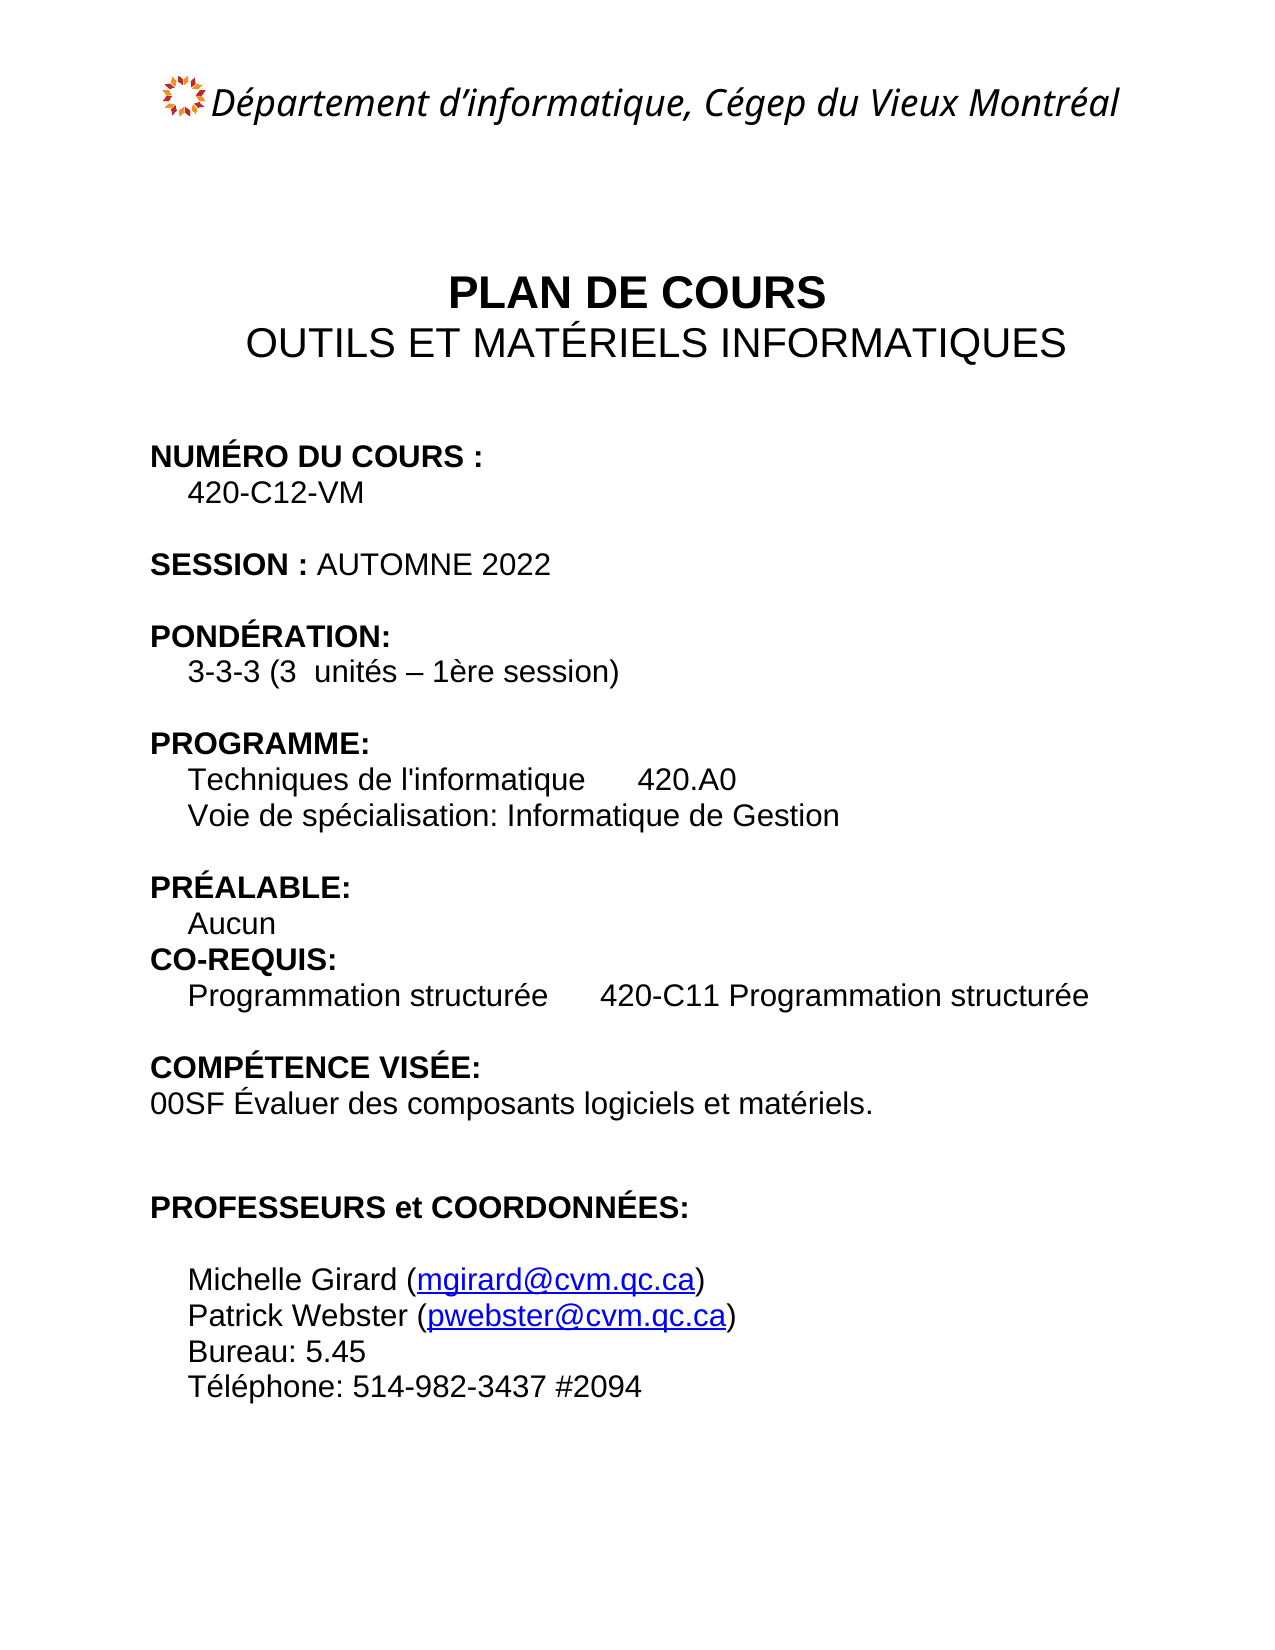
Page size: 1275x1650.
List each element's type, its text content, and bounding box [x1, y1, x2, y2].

text 420-C12-VM [187, 474, 1125, 510]
text PRÉALABLE: [150, 869, 1125, 905]
text NUMÉRO DU COURS : [150, 438, 1125, 474]
text Michelle Girard (mgirard@cvm.qc.ca) [187, 1261, 1125, 1297]
text COMPÉTENCE VISÉE: [150, 1049, 1125, 1085]
text Techniques de l'informatique 420.A0 [187, 761, 1125, 797]
text 00SF Évaluer des composants logiciels et matériels. [150, 1085, 1125, 1121]
text PONDÉRATION: [150, 618, 1125, 653]
text Téléphone: 514-982-3437 #2094 [187, 1368, 1125, 1404]
text CO-REQUIS: [150, 941, 1125, 977]
text 3-3-3 (3 unités – 1ère session) [187, 653, 1125, 689]
text OUTILS ET MATÉRIELS INFORMATIQUES [187, 318, 1125, 366]
text SESSION : AUTOMNE 2022 [150, 546, 1125, 582]
text PROFESSEURS et COORDONNÉES: [150, 1189, 1125, 1225]
text Voie de spécialisation: Informatique de Gestion [150, 797, 1125, 833]
text Patrick Webster (pwebster@cvm.qc.ca) [187, 1297, 1125, 1333]
text Aucun [187, 905, 1125, 941]
text Programmation structurée 420-C11 Programmation structurée [187, 977, 1125, 1013]
picture [155, 75, 211, 117]
text PROGRAMME: [150, 725, 1125, 761]
text Bureau: 5.45 [187, 1333, 1125, 1368]
text PLAN DE COURS [150, 265, 1125, 318]
